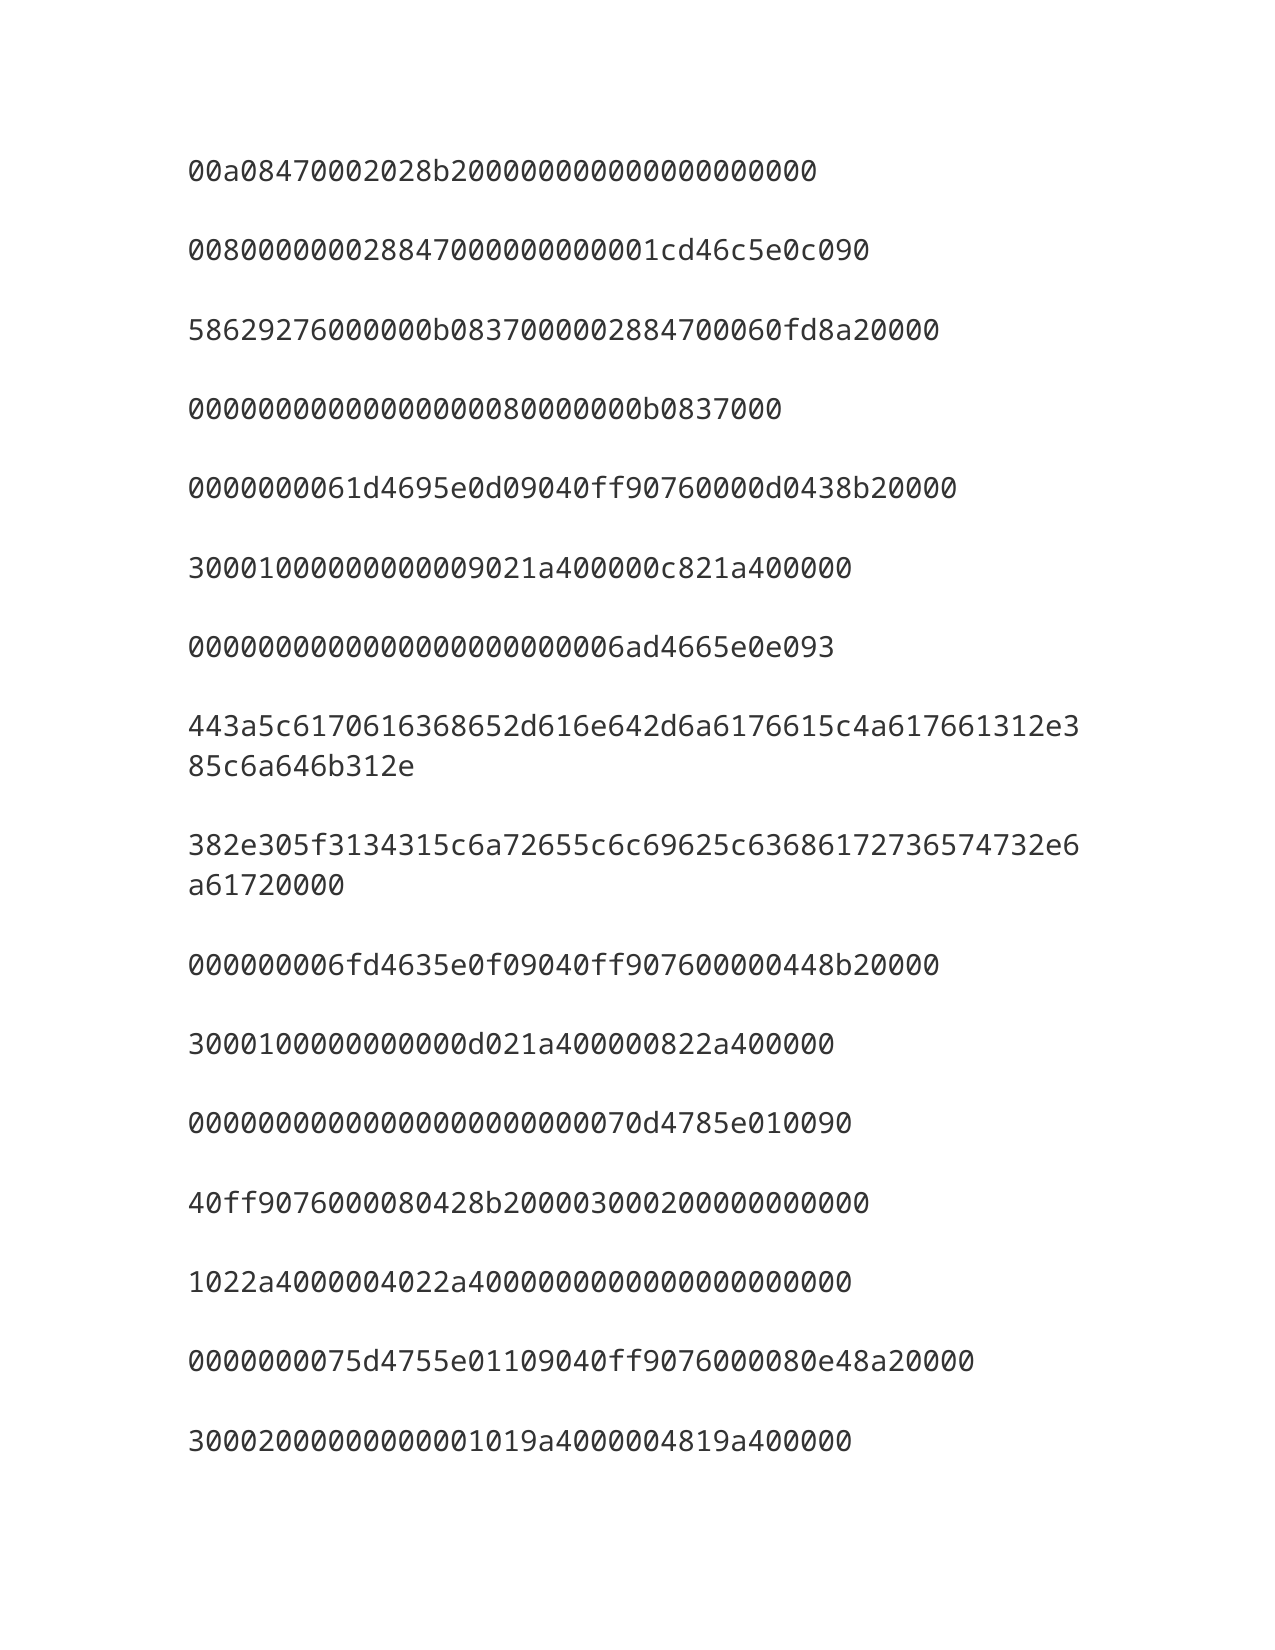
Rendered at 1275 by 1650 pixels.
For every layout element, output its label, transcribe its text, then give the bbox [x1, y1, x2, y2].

text 00a08470002028b200000000000000000000 [187, 150, 1087, 190]
text 382e305f3134315c6a72655c6c69625c63686172736574732e6a61720000 [187, 825, 1087, 904]
text 0000000000000000000000006ad4665e0e093 [187, 626, 1087, 666]
text 443a5c6170616368652d616e642d6a6176615c4a617661312e385c6a646b312e [187, 706, 1087, 785]
text 0000000061d4695e0d09040ff90760000d0438b20000 [187, 467, 1087, 507]
text 3000100000000000d021a400000822a400000 [187, 1023, 1087, 1063]
text 0000000075d4755e01109040ff9076000080e48a20000 [187, 1341, 1087, 1380]
text 00000000000000000000000070d4785e010090 [187, 1102, 1087, 1142]
text 30001000000000009021a400000c821a400000 [187, 547, 1087, 587]
text 30002000000000001019a4000004819a400000 [187, 1420, 1087, 1460]
text 000000006fd4635e0f09040ff907600000448b20000 [187, 944, 1087, 983]
text 00000000000000000080000000b0837000 [187, 388, 1087, 428]
text 1022a4000004022a4000000000000000000000 [187, 1261, 1087, 1301]
text 58629276000000b0837000002884700060fd8a20000 [187, 309, 1087, 348]
text 40ff9076000080428b200003000200000000000 [187, 1182, 1087, 1222]
text 008000000028847000000000001cd46c5e0c090 [187, 229, 1087, 269]
